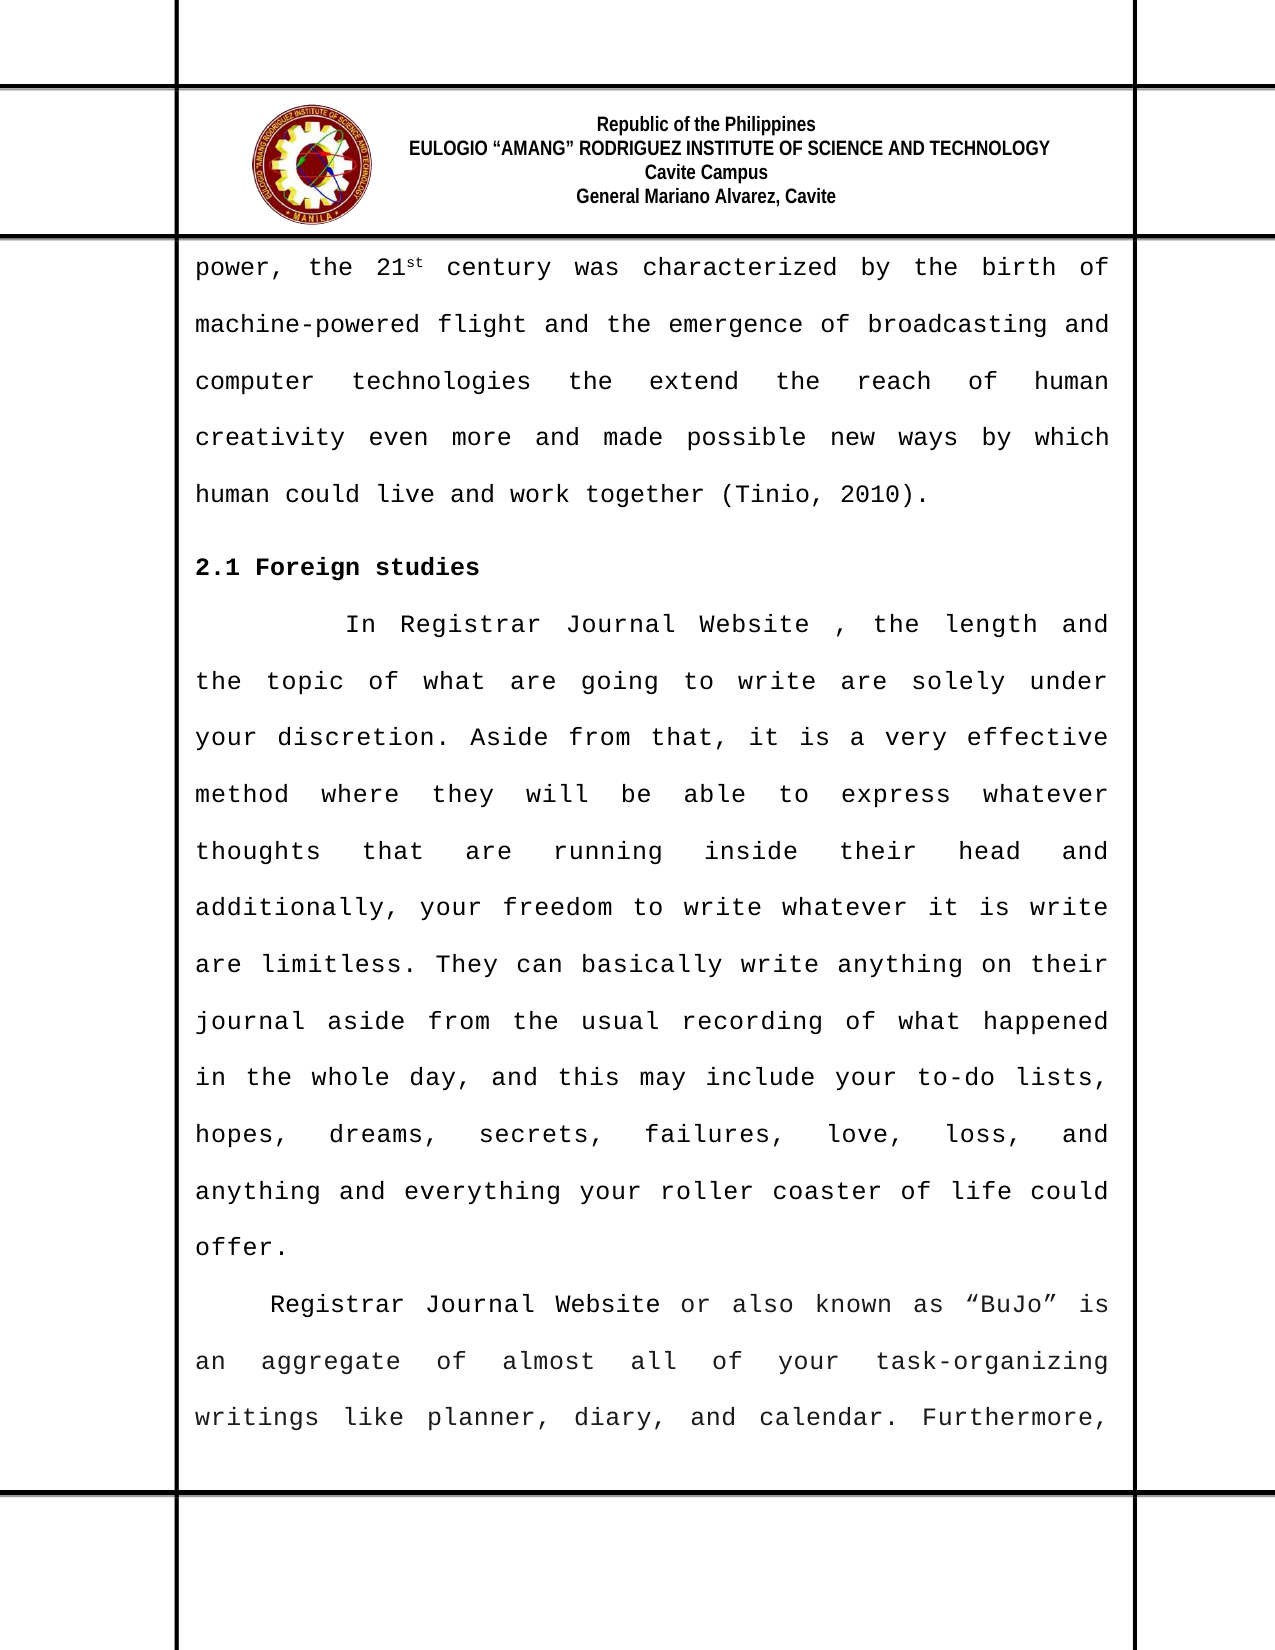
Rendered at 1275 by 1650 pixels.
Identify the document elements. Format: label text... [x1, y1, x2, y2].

picture [252, 104, 372, 225]
text 2.1 Foreign studies [195, 555, 1110, 583]
text In Registrar Journal Website , the length and the topic of what are going to write are solely under your discretion. Aside from that, it is a very effective method where they will be able to express whatever thoughts that are running inside their head and additionally, your freedom to write whatever it is write are limitless. They can basically write anything on their journal aside from the usual recording of what happened in the whole day, and this may include your to-do lists, hopes, dreams, secrets, failures, love, loss, and anything and everything your roller coaster of life could offer. [195, 612, 1110, 1263]
